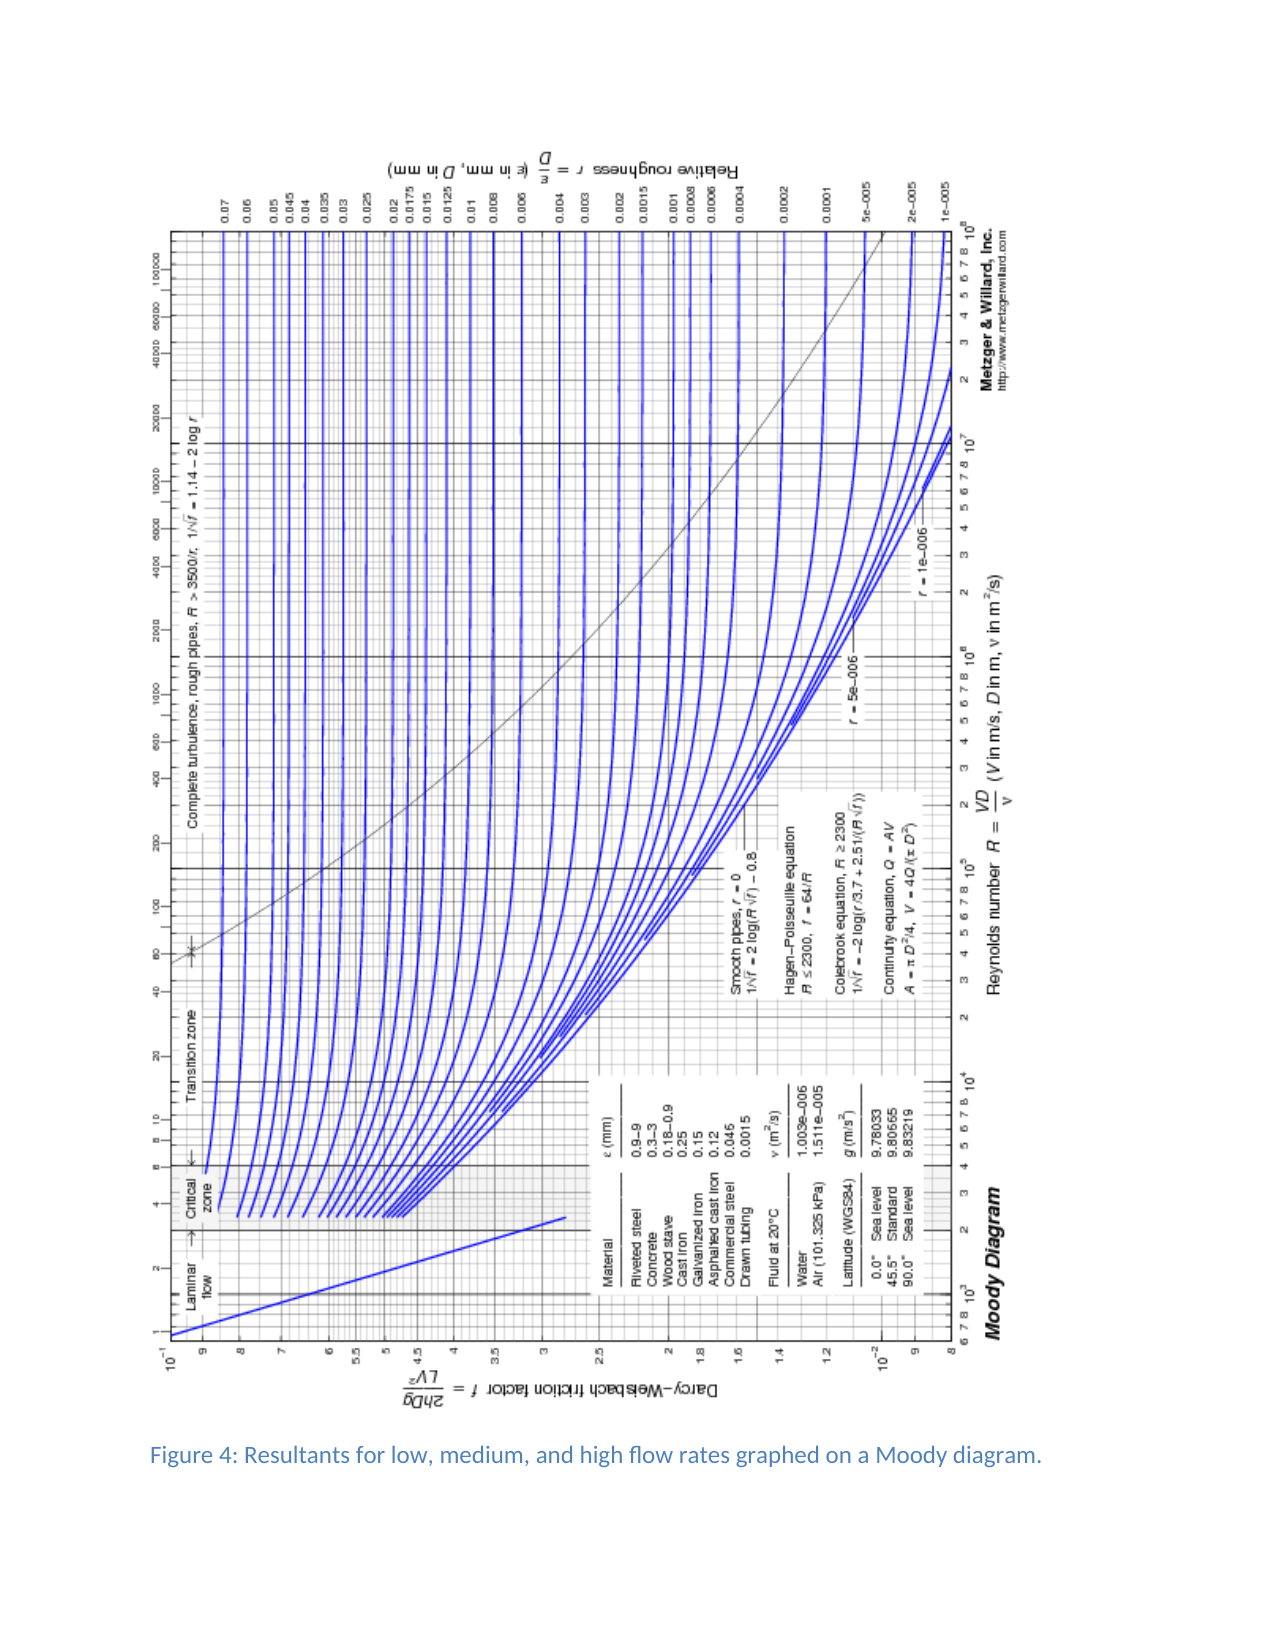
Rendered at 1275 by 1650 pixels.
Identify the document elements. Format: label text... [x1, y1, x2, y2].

picture [150, 150, 1014, 1418]
subtitle Figure 4: Resultants for low, medium, and high flow rates graphed on a Moody diagram. [150, 1439, 1125, 1469]
